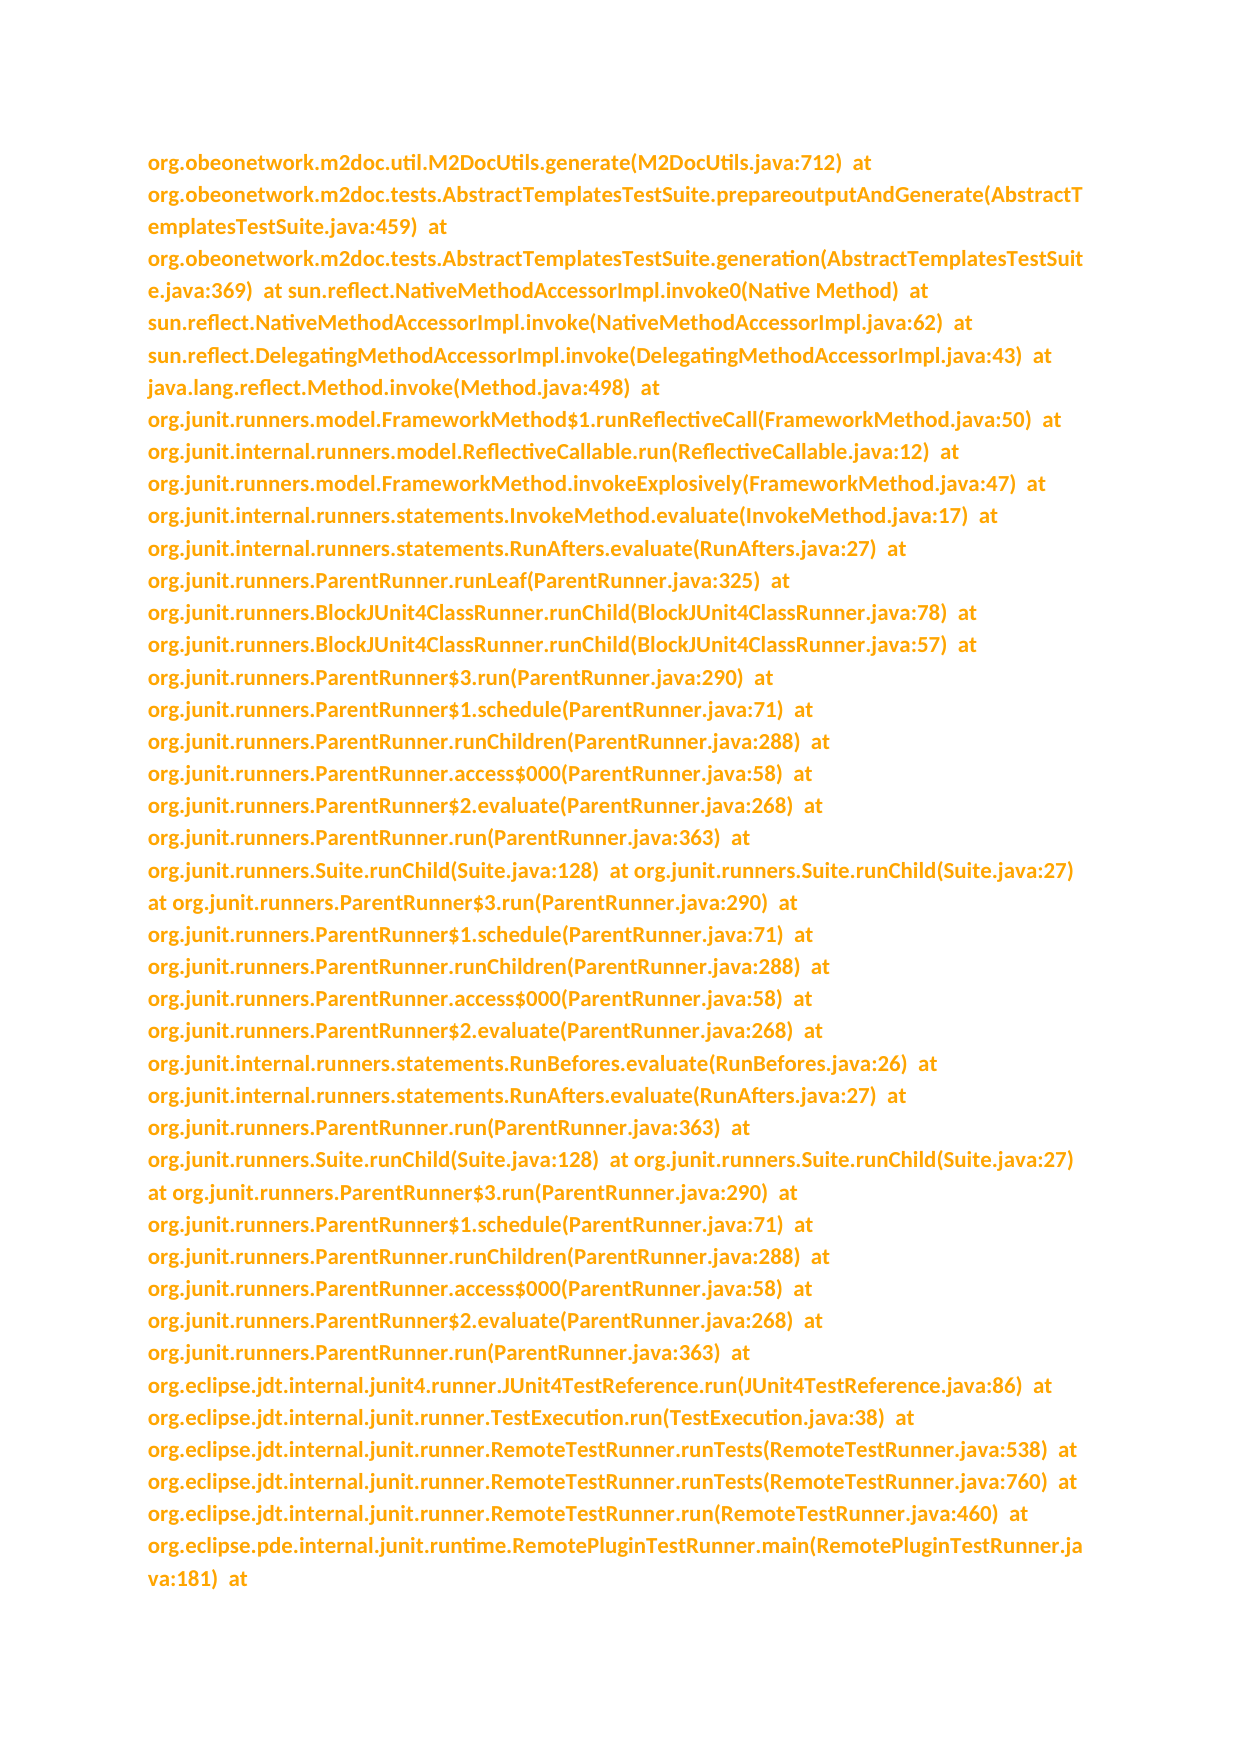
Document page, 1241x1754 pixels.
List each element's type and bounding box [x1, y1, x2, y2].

text [148, 148, 1093, 1592]
